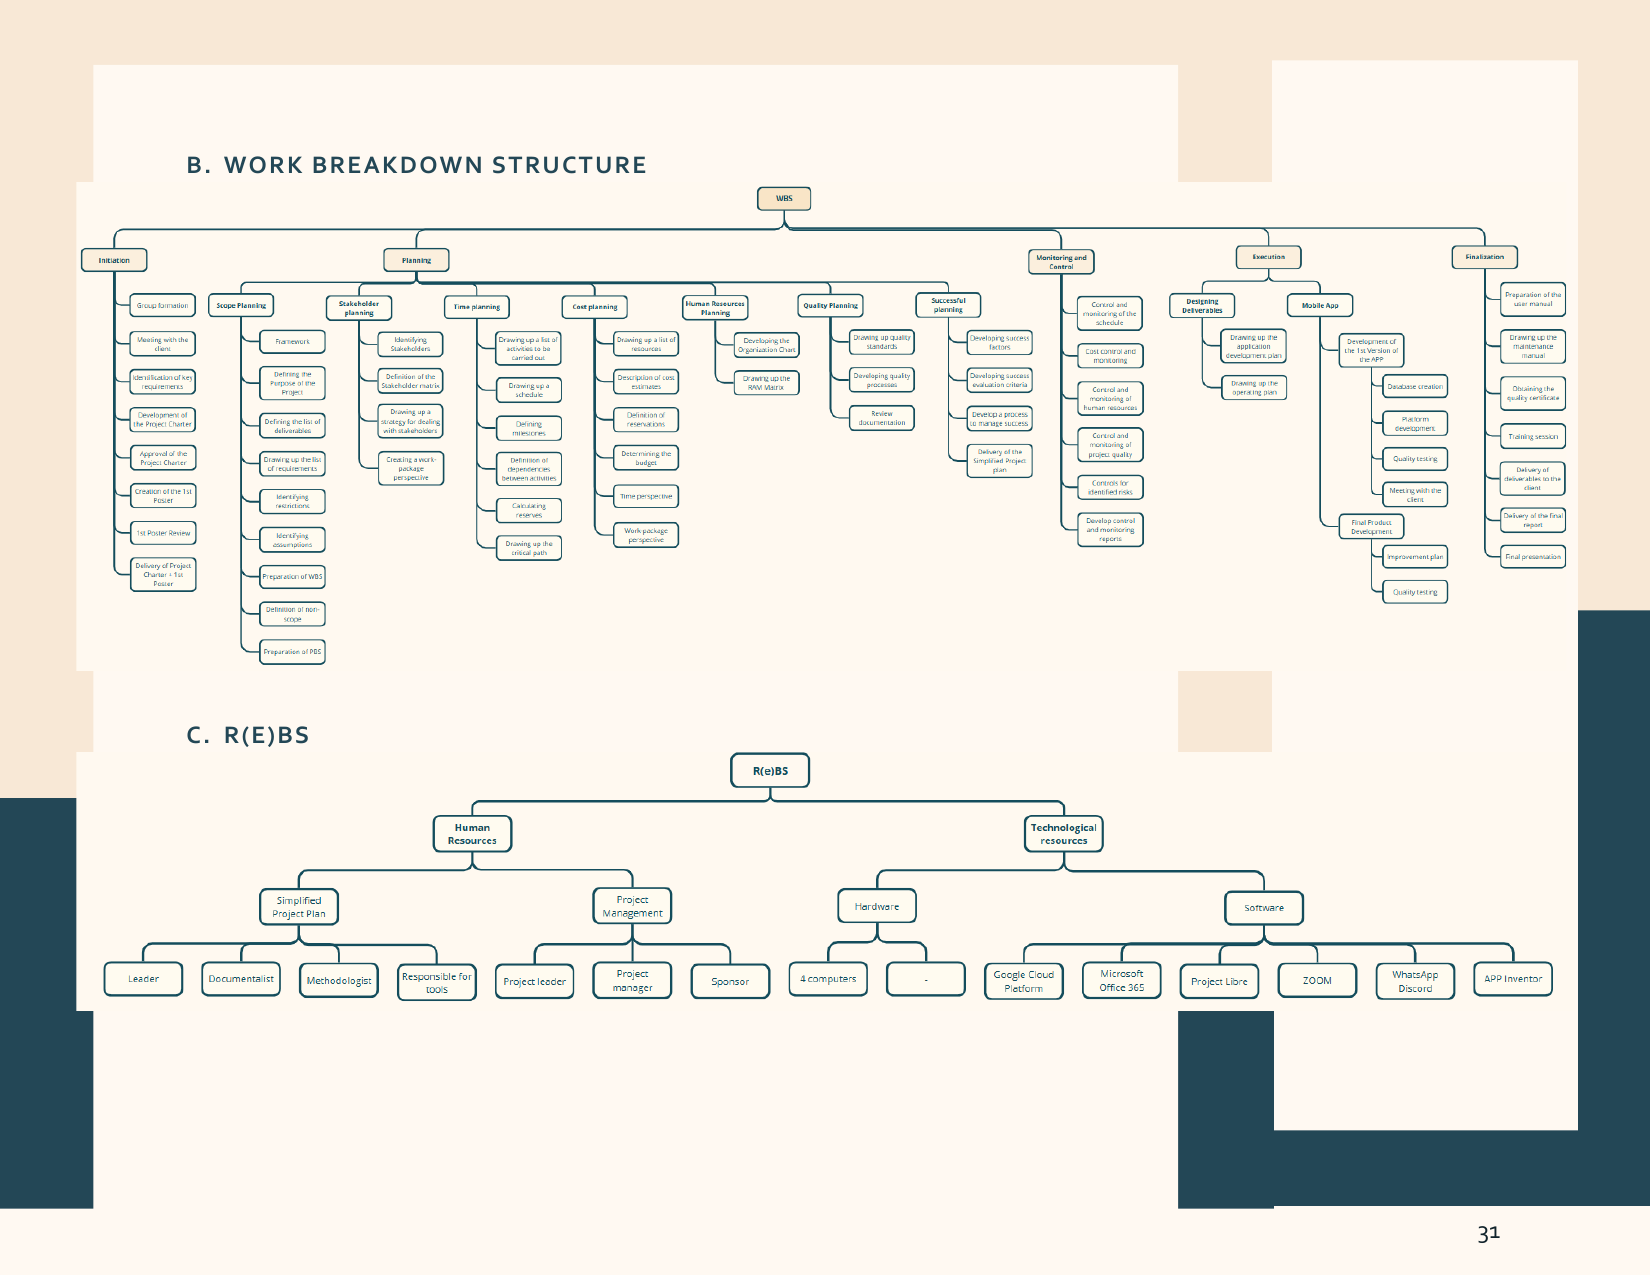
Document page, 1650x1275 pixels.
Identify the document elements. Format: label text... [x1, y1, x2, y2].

subtitle R(e)BS [186, 720, 1500, 750]
subtitle Work Breakdown Structure [186, 150, 1500, 180]
picture [76, 182, 1567, 671]
picture [76, 752, 1575, 1011]
